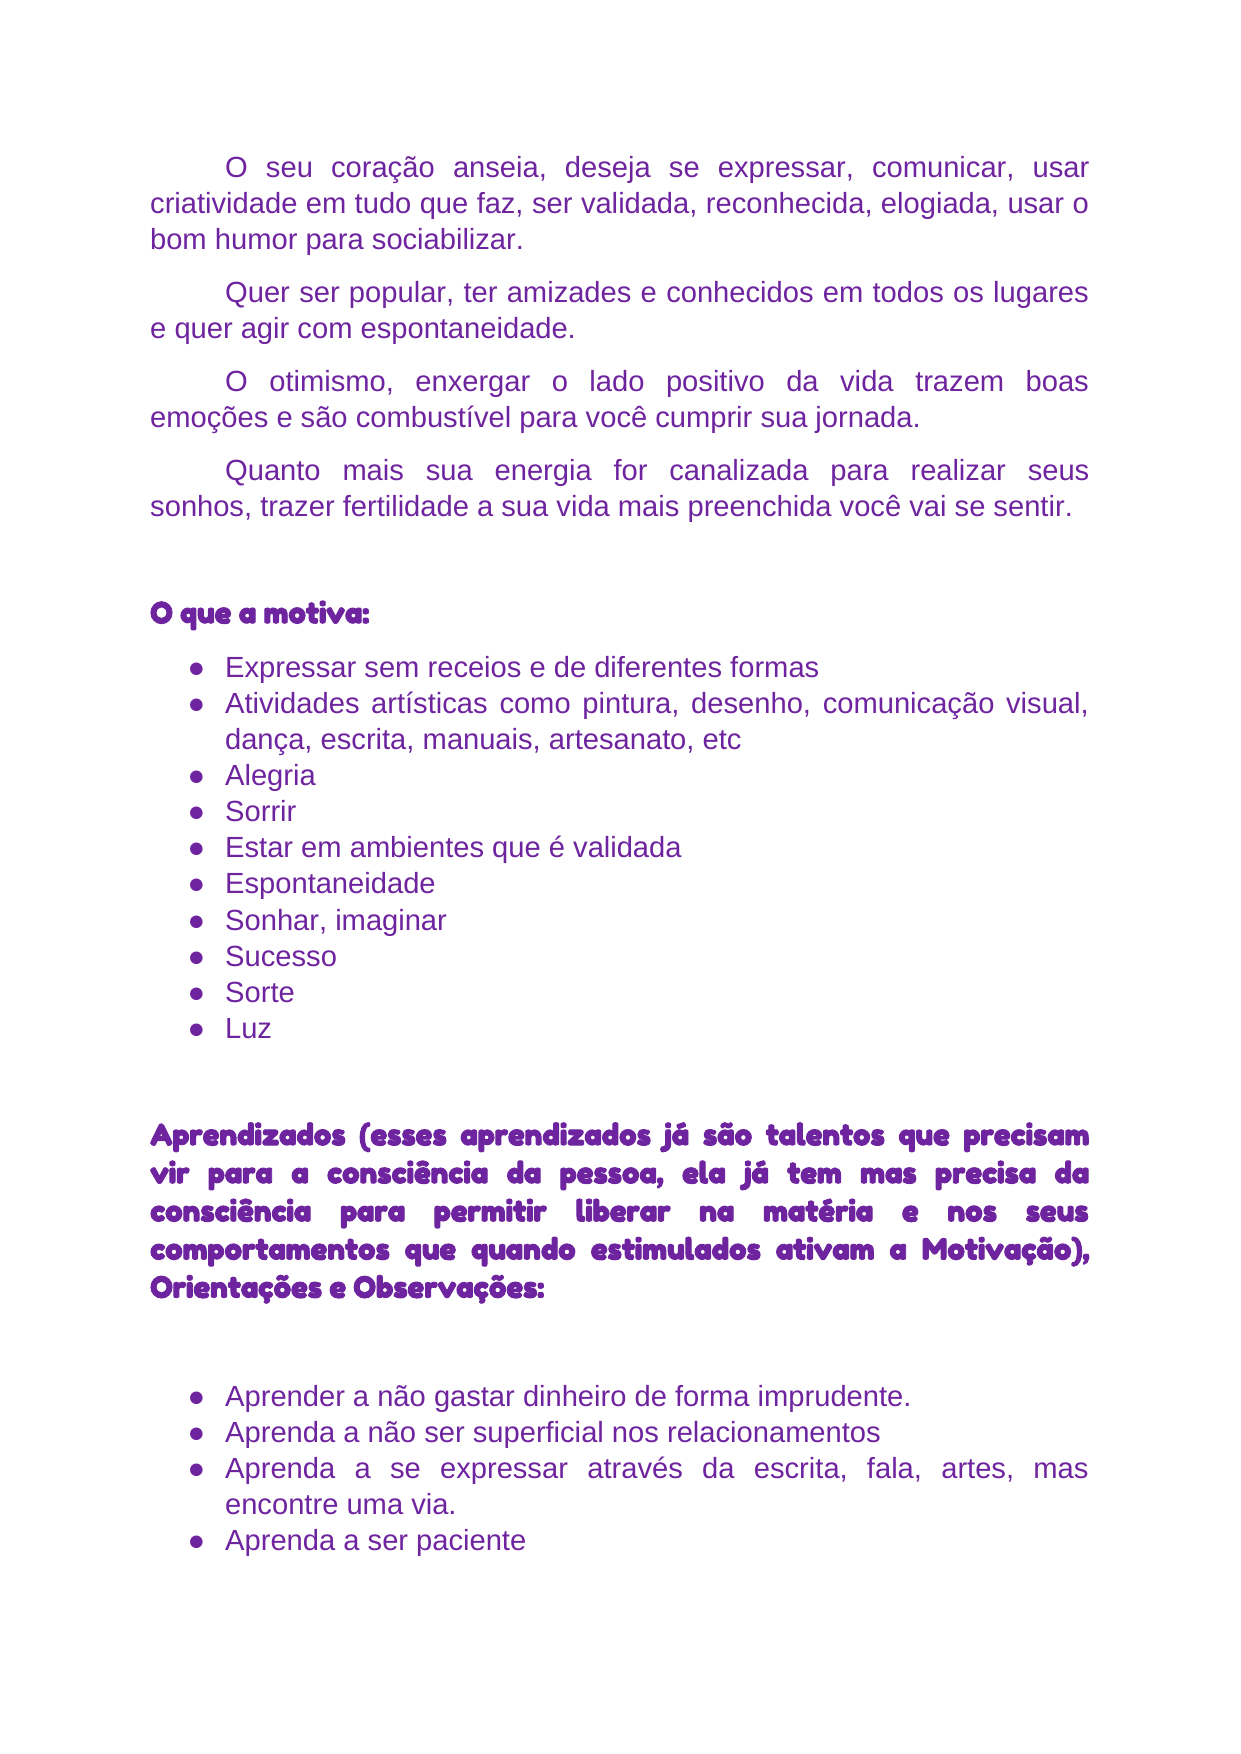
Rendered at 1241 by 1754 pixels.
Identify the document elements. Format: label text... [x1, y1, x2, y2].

list Espontaneidade [187, 866, 1090, 900]
text Quer ser popular, ter amizades e conhecidos em todos os lugares e quer agir com espontaneidade. [150, 275, 1090, 345]
text Quanto mais sua energia for canalizada para realizar seus sonhos, trazer fertilidade a sua vida mais preenchida você vai se sentir. [150, 453, 1090, 523]
text O que a motiva: [150, 595, 1090, 630]
list Luz [187, 1011, 1090, 1044]
text O otimismo, enxergar o lado positivo da vida trazem boas emoções e são combustível para você cumprir sua jornada. [150, 364, 1090, 434]
list Aprenda a não ser superficial nos relacionamentos [187, 1415, 1090, 1448]
list Aprender a não gastar dinheiro de forma imprudente. [187, 1379, 1090, 1412]
list Aprenda a se expressar através da escrita, fala, artes, mas encontre uma via. [187, 1451, 1090, 1521]
list Estar em ambientes que é validada [187, 830, 1090, 864]
list Sucesso [187, 939, 1090, 972]
text Aprendizados (esses aprendizados já são talentos que precisam vir para a consciência da pessoa, ela já tem mas precisa da consciência para permitir liberar na matéria e nos seus comportamentos que quando estimulados ativam a Motivação), Orientações e Observações: [150, 1117, 1090, 1304]
list Expressar sem receios e de diferentes formas [187, 649, 1090, 683]
list Sorrir [187, 794, 1090, 828]
list Sorte [187, 975, 1090, 1008]
list Sonhar, imaginar [187, 903, 1090, 936]
list Aprenda a ser paciente [187, 1523, 1090, 1557]
list Atividades artísticas como pintura, desenho, comunicação visual, dança, escrita, manuais, artesanato, etc [187, 686, 1090, 755]
text O seu coração anseia, deseja se expressar, comunicar, usar criatividade em tudo que faz, ser validada, reconhecida, elogiada, usar o bom humor para sociabilizar. [150, 150, 1090, 256]
list Alegria [187, 758, 1090, 792]
